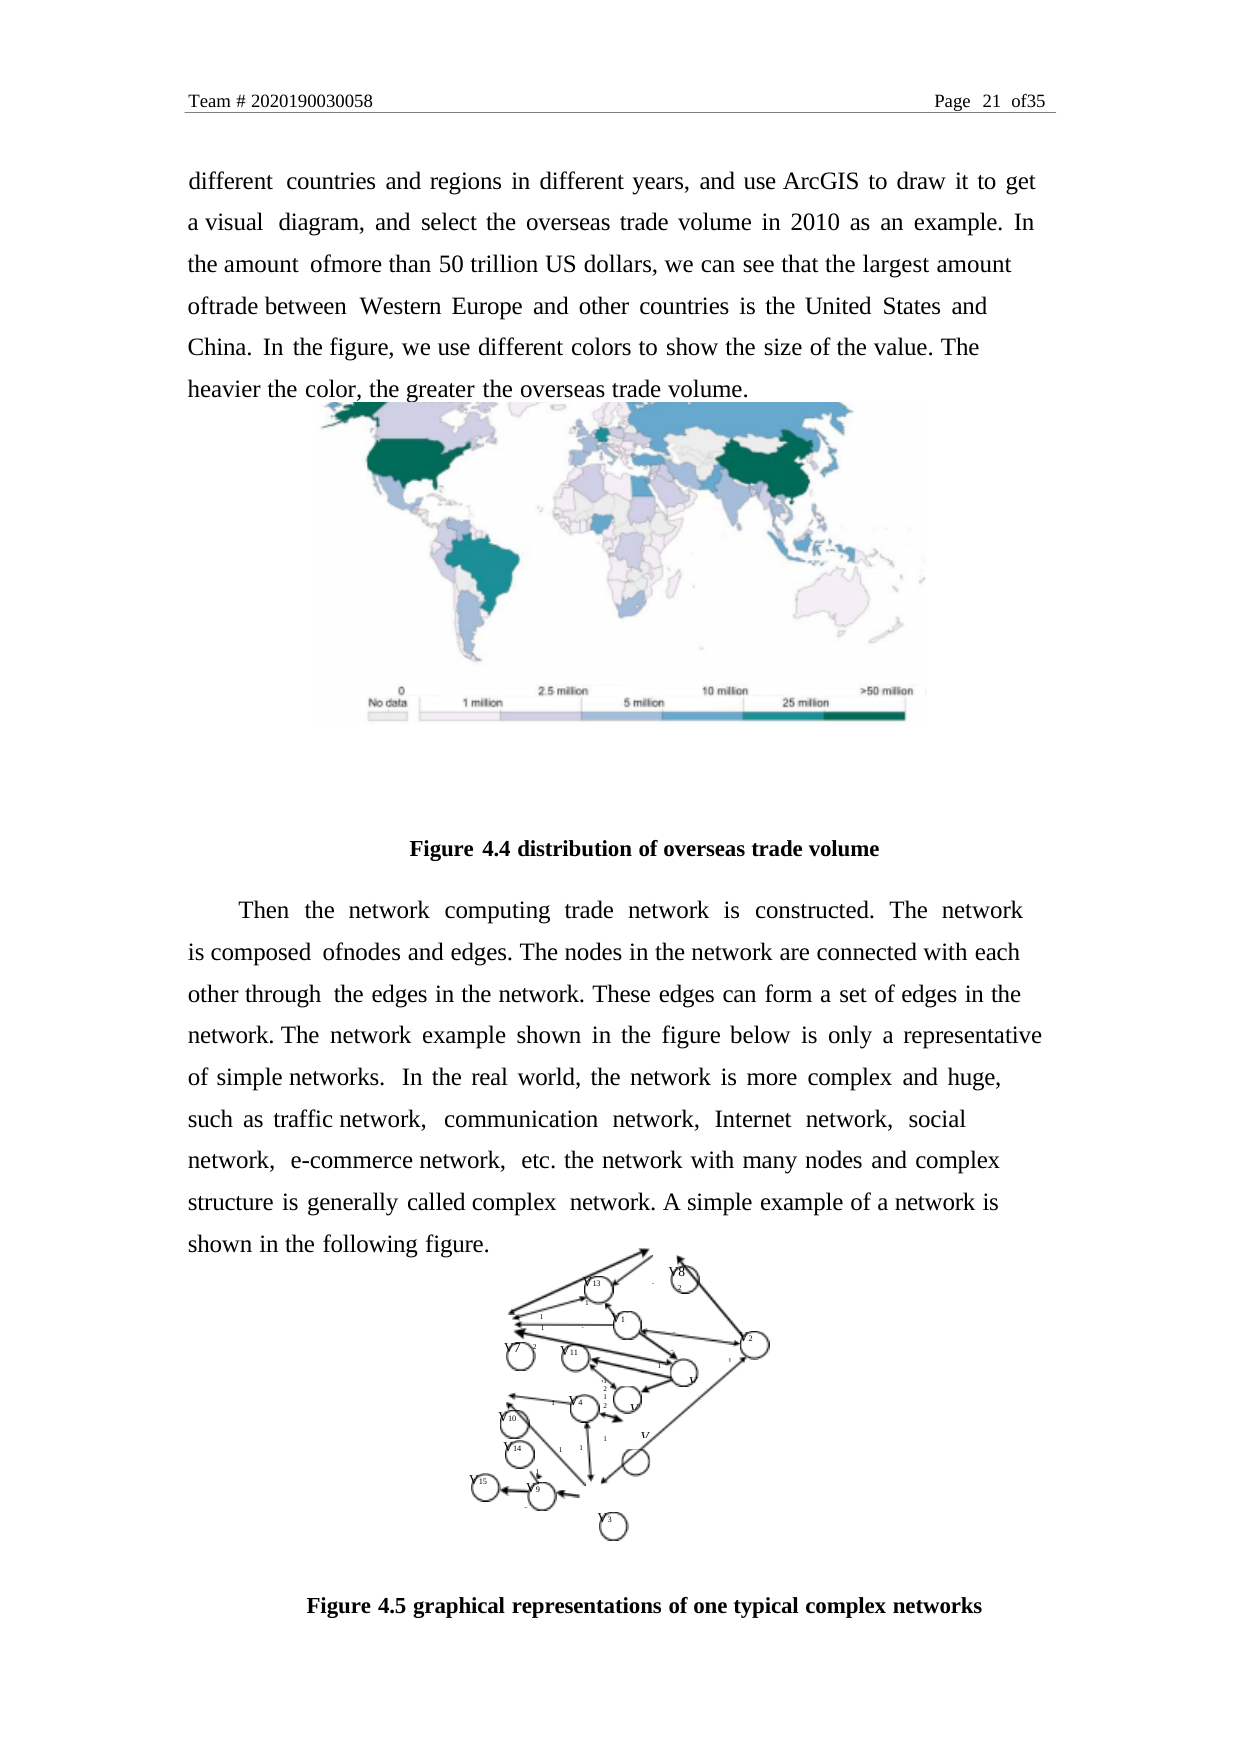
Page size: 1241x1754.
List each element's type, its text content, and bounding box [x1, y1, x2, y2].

picture [471, 1248, 770, 1511]
text Then the network computing trade network is constructed. The network is composed ofnodes and edges. The nodes in the network are connected with each other through the edges in the network. These edges can form a set of edges in the network. The network example shown in the figure below is only a representative of simple networks. In the real world, the network is more complex and huge, such as traffic network, communication network, Internet network, social network, e-commerce network, etc. the network with many nodes and complex structure is generally called complex network. A simple example of a network is shown in the following figure. [188, 896, 1053, 1258]
text Figure 4.4 distribution of overseas trade volume [184, 840, 1056, 861]
picture [599, 1512, 629, 1541]
text Figure 4.5 graphical representations of one typical complex networks [184, 1597, 1056, 1618]
picture [313, 402, 927, 726]
text different countries and regions in different years, and use ArcGIS to draw it to get a visual diagram, and select the overseas trade volume in 2010 as an example. In the amount ofmore than 50 trillion US dollars, we can see that the largest amount oftrade between Western Europe and other countries is the United States and China. In the figure, we use different colors to show the size of the value. The heavier the color, the greater the overseas trade volume. [187, 166, 1053, 403]
